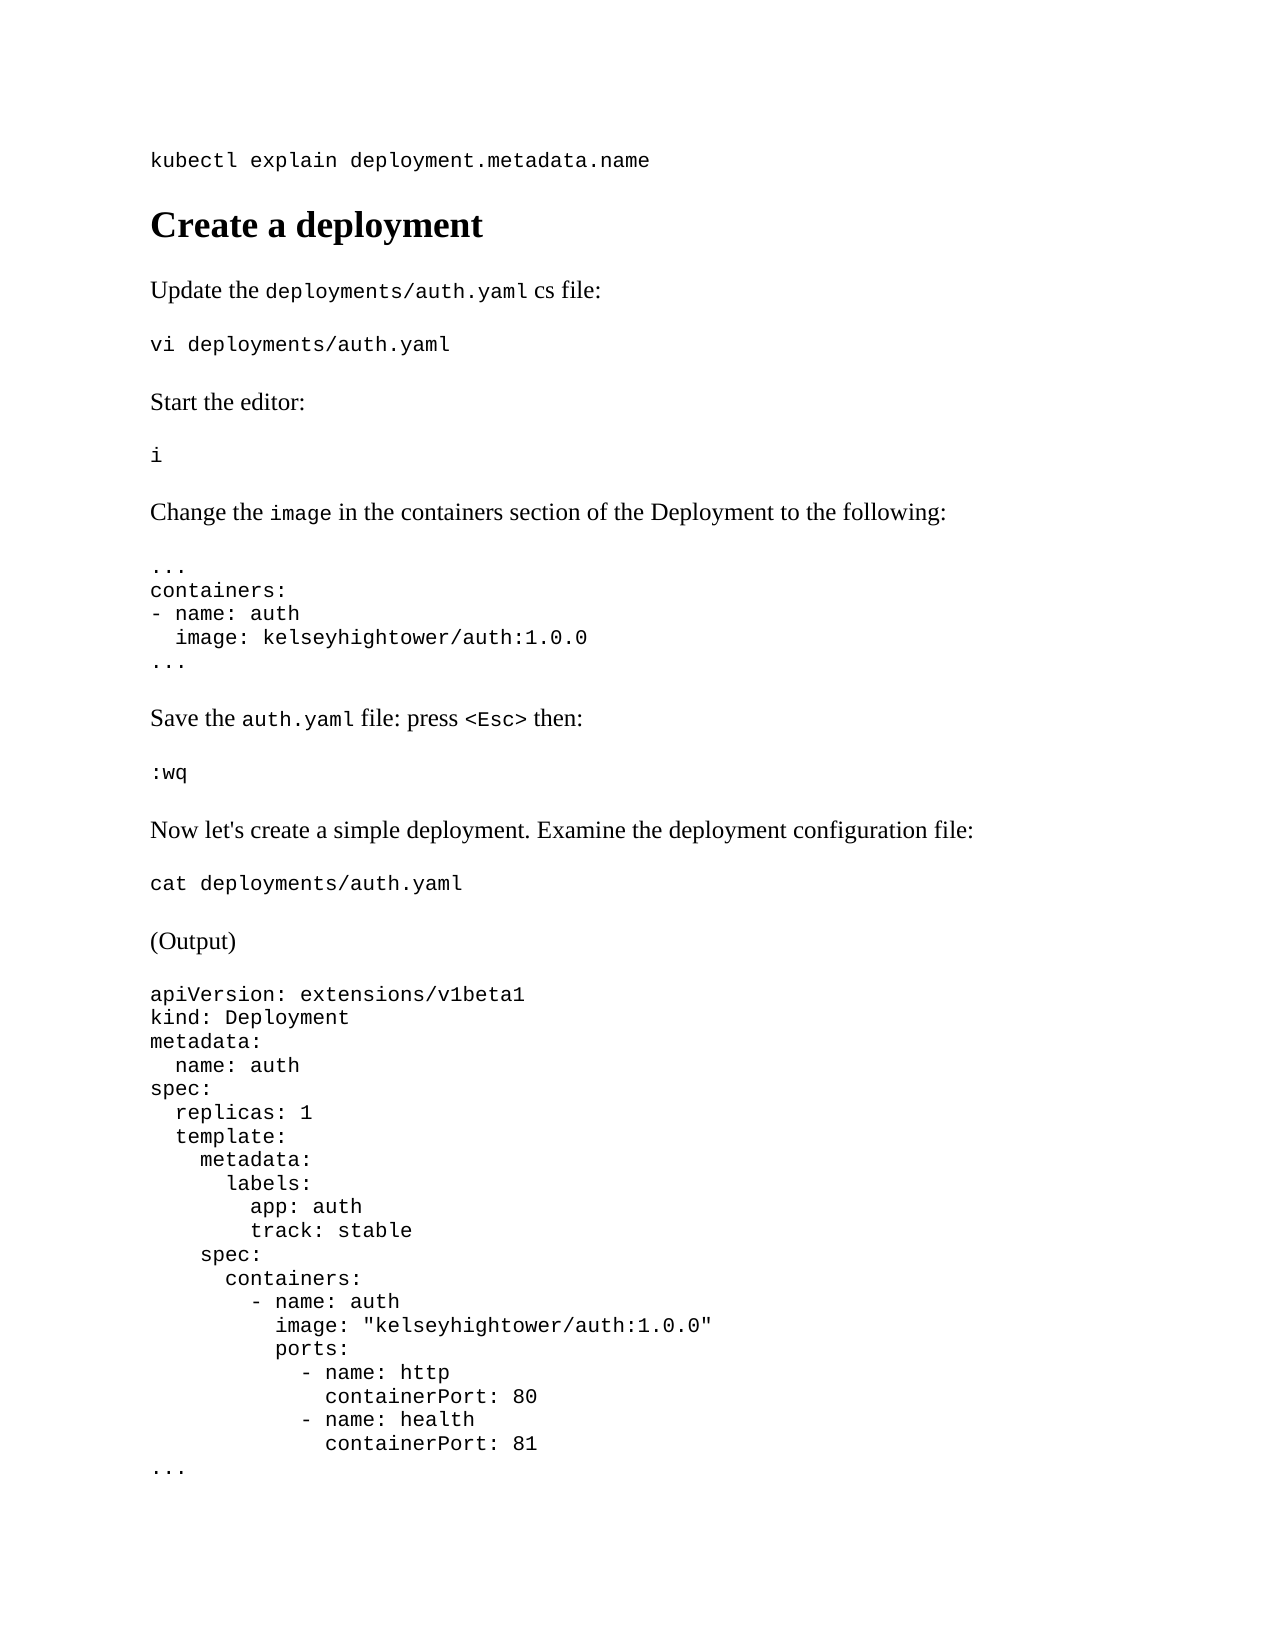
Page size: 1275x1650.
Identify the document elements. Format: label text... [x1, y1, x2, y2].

text name: auth [150, 1055, 1125, 1078]
text spec: [150, 1244, 1125, 1267]
text (Output) [150, 926, 1125, 954]
text i [150, 444, 1125, 468]
text Start the editor: [150, 387, 1125, 415]
text - name: health [150, 1409, 1125, 1433]
text metadata: [150, 1149, 1125, 1173]
text ... [150, 1457, 1125, 1480]
text kubectl explain deployment.metadata.name [150, 150, 1125, 174]
text app: auth [150, 1197, 1125, 1220]
text replicas: 1 [150, 1102, 1125, 1126]
text Change the image in the containers section of the Deployment to the following: [150, 497, 1125, 527]
text Save the auth.yaml file: press <Esc> then: [150, 703, 1125, 733]
text Now let's create a simple deployment. Examine the deployment configuration file: [150, 815, 1125, 844]
text cat deployments/auth.yaml [150, 873, 1125, 897]
text containerPort: 80 [150, 1386, 1125, 1409]
text apiVersion: extensions/v1beta1 [150, 984, 1125, 1007]
text ... [150, 651, 1125, 674]
text - name: auth [150, 603, 1125, 627]
text spec: [150, 1078, 1125, 1102]
text template: [150, 1126, 1125, 1149]
text containers: [150, 1267, 1125, 1291]
text containerPort: 81 [150, 1433, 1125, 1457]
text vi deployments/auth.yaml [150, 334, 1125, 357]
text metadata: [150, 1031, 1125, 1055]
text containers: [150, 580, 1125, 603]
text image: kelseyhightower/auth:1.0.0 [150, 627, 1125, 651]
text ports: [150, 1338, 1125, 1362]
text - name: auth [150, 1291, 1125, 1315]
text labels: [150, 1173, 1125, 1197]
text image: "kelseyhightower/auth:1.0.0" [150, 1315, 1125, 1338]
text :wq [150, 762, 1125, 786]
text ... [150, 556, 1125, 580]
text Update the deployments/auth.yaml cs file: [150, 275, 1125, 305]
text Create a deployment [150, 203, 1125, 246]
text track: stable [150, 1220, 1125, 1244]
text - name: http [150, 1362, 1125, 1386]
text kind: Deployment [150, 1007, 1125, 1031]
